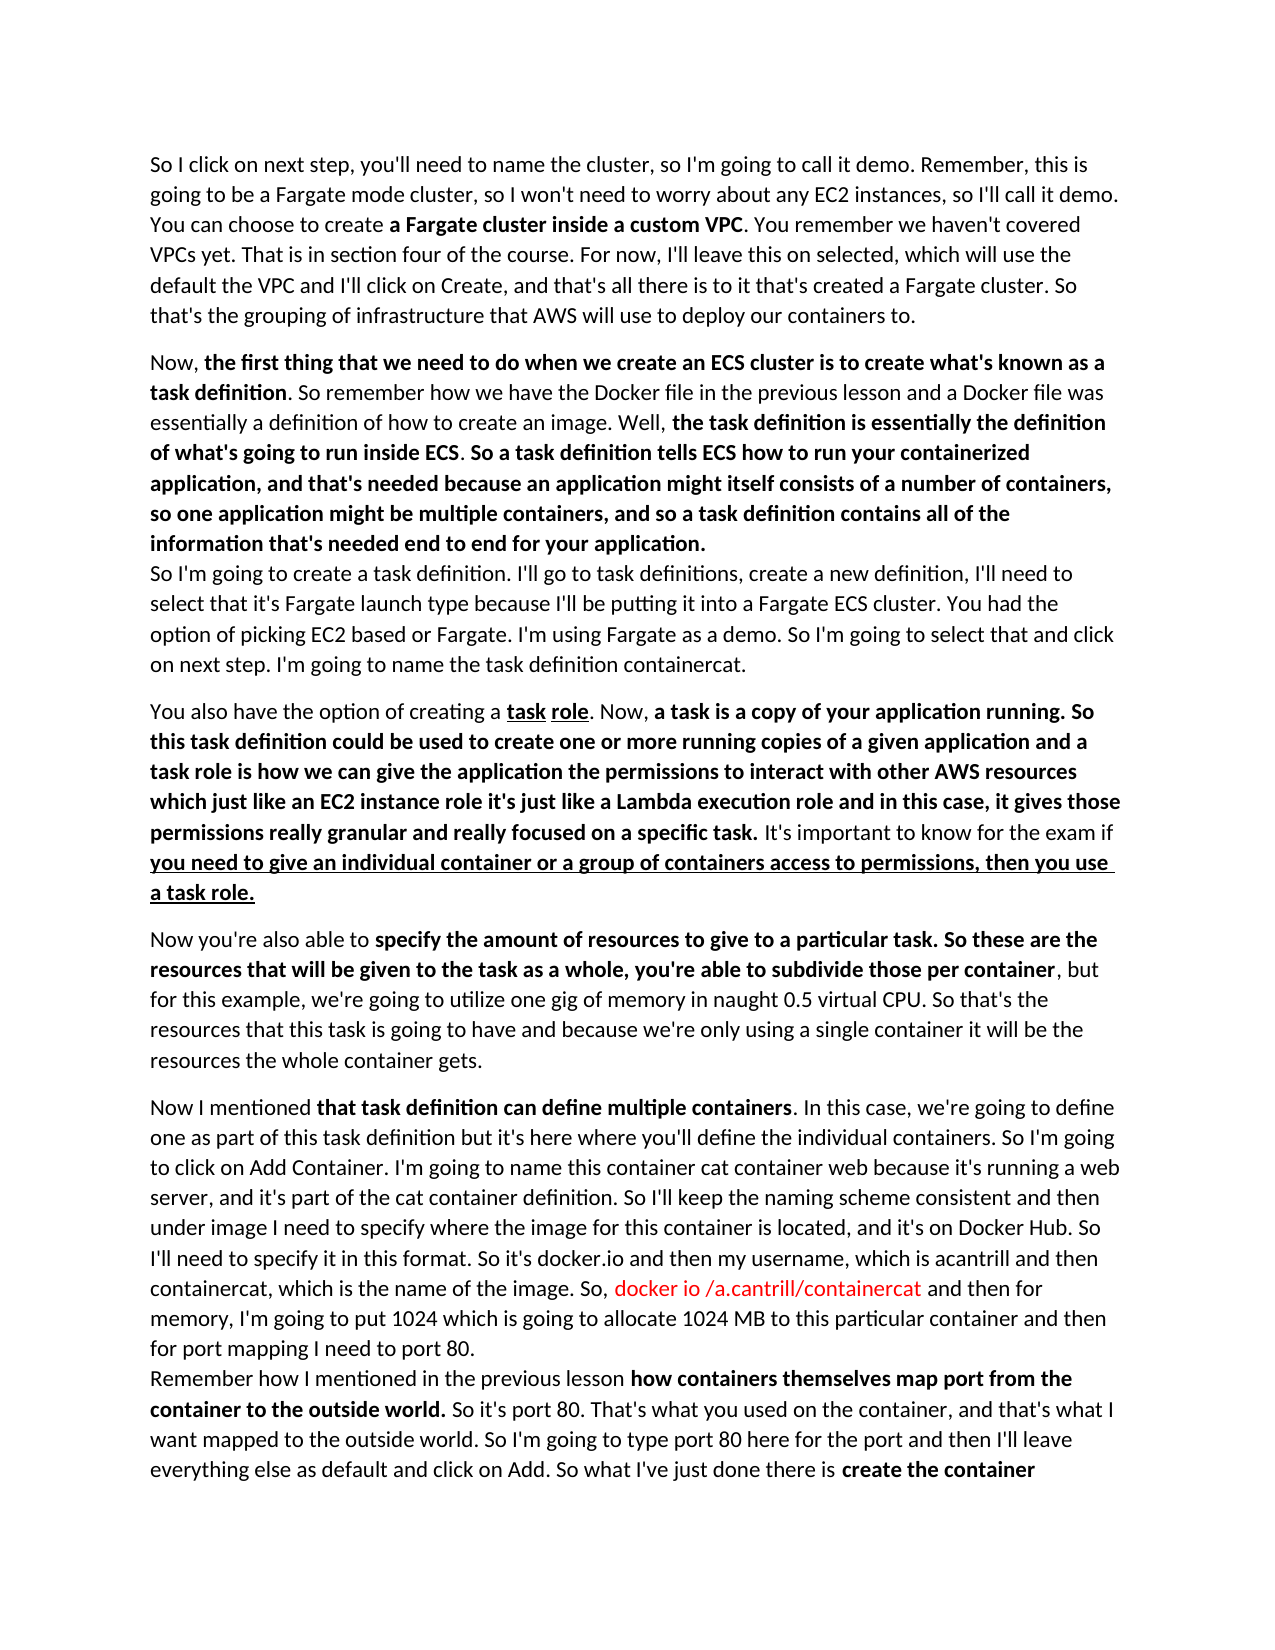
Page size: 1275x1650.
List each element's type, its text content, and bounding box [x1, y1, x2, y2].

text Now, the first thing that we need to do when we create an ECS cluster is to create what's known as a task definition. So remember how we have the Docker file in the previous lesson and a Docker file was essentially a definition of how to create an image. Well, the task definition is essentially the definition of what's going to run inside ECS. So a task definition tells ECS how to run your containerized application, and that's needed because an application might itself consists of a number of containers, so one application might be multiple containers, and so a task definition contains all of the information that's needed end to end for your application. So I'm going to create a task definition. I'll go to task definitions, create a new definition, I'll need to select that it's Fargate launch type because I'll be putting it into a Fargate ECS cluster. You had the option of picking EC2 based or Fargate. I'm using Fargate as a demo. So I'm going to select that and click on next step. I'm going to name the task definition containercat. [150, 348, 1125, 678]
text So I click on next step, you'll need to name the cluster, so I'm going to call it demo. Remember, this is going to be a Fargate mode cluster, so I won't need to worry about any EC2 instances, so I'll call it demo. You can choose to create a Fargate cluster inside a custom VPC. You remember we haven't covered VPCs yet. That is in section four of the course. For now, I'll leave this on selected, which will use the default the VPC and I'll click on Create, and that's all there is to it that's created a Fargate cluster. So that's the grouping of infrastructure that AWS will use to deploy our containers to. [150, 150, 1125, 329]
text You also have the option of creating a task role. Now, a task is a copy of your application running. So this task definition could be used to create one or more running copies of a given application and a task role is how we can give the application the permissions to interact with other AWS resources which just like an EC2 instance role it's just like a Lambda execution role and in this case, it gives those permissions really granular and really focused on a specific task. It's important to know for the exam if you need to give an individual container or a group of containers access to permissions, then you use a task role. [150, 697, 1125, 906]
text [150, 1093, 1125, 1483]
text Now you're also able to specify the amount of resources to give to a particular task. So these are the resources that will be given to the task as a whole, you're able to subdivide those per container, but for this example, we're going to utilize one gig of memory in naught 0.5 virtual CPU. So that's the resources that this task is going to have and because we're only using a single container it will be the resources the whole container gets. [150, 925, 1125, 1074]
